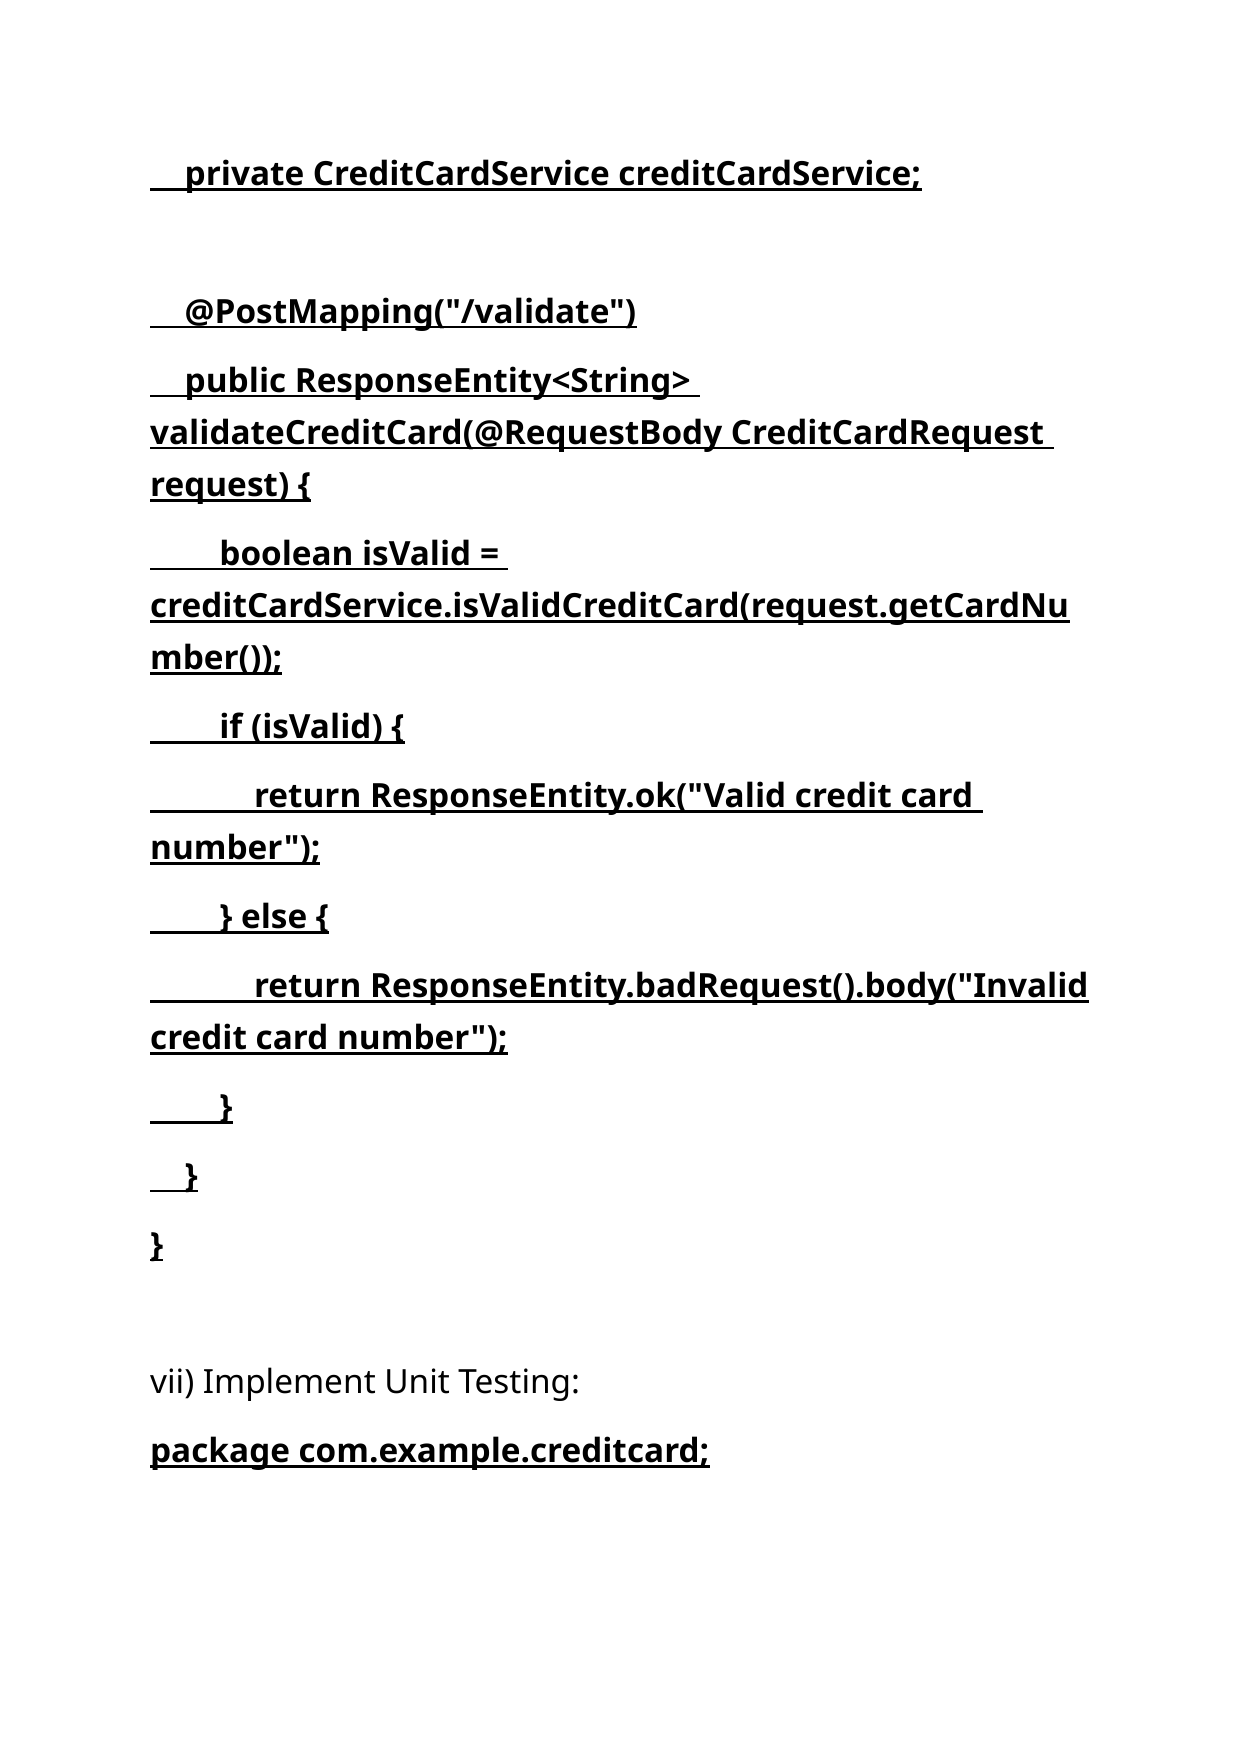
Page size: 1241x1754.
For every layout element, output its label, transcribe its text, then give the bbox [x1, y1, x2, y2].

text } [150, 1083, 1090, 1128]
text public ResponseEntity<String> validateCreditCard(@RequestBody CreditCardRequest request) { [150, 357, 1090, 506]
text } else { [150, 893, 1090, 938]
text package com.example.creditcard; [150, 1427, 1090, 1472]
text private CreditCardService creditCardService; [150, 150, 1090, 195]
text vii) Implement Unit Testing: [150, 1358, 1090, 1404]
text return ResponseEntity.ok("Valid credit card number"); [150, 772, 1090, 869]
text } [150, 1221, 1090, 1266]
text boolean isValid = creditCardService.isValidCreditCard(request.getCardNumber()); [150, 530, 1090, 679]
text @PostMapping("/validate") [150, 288, 1090, 333]
text if (isValid) { [150, 703, 1090, 748]
text return ResponseEntity.badRequest().body("Invalid credit card number"); [150, 962, 1090, 1059]
text } [150, 1152, 1090, 1197]
